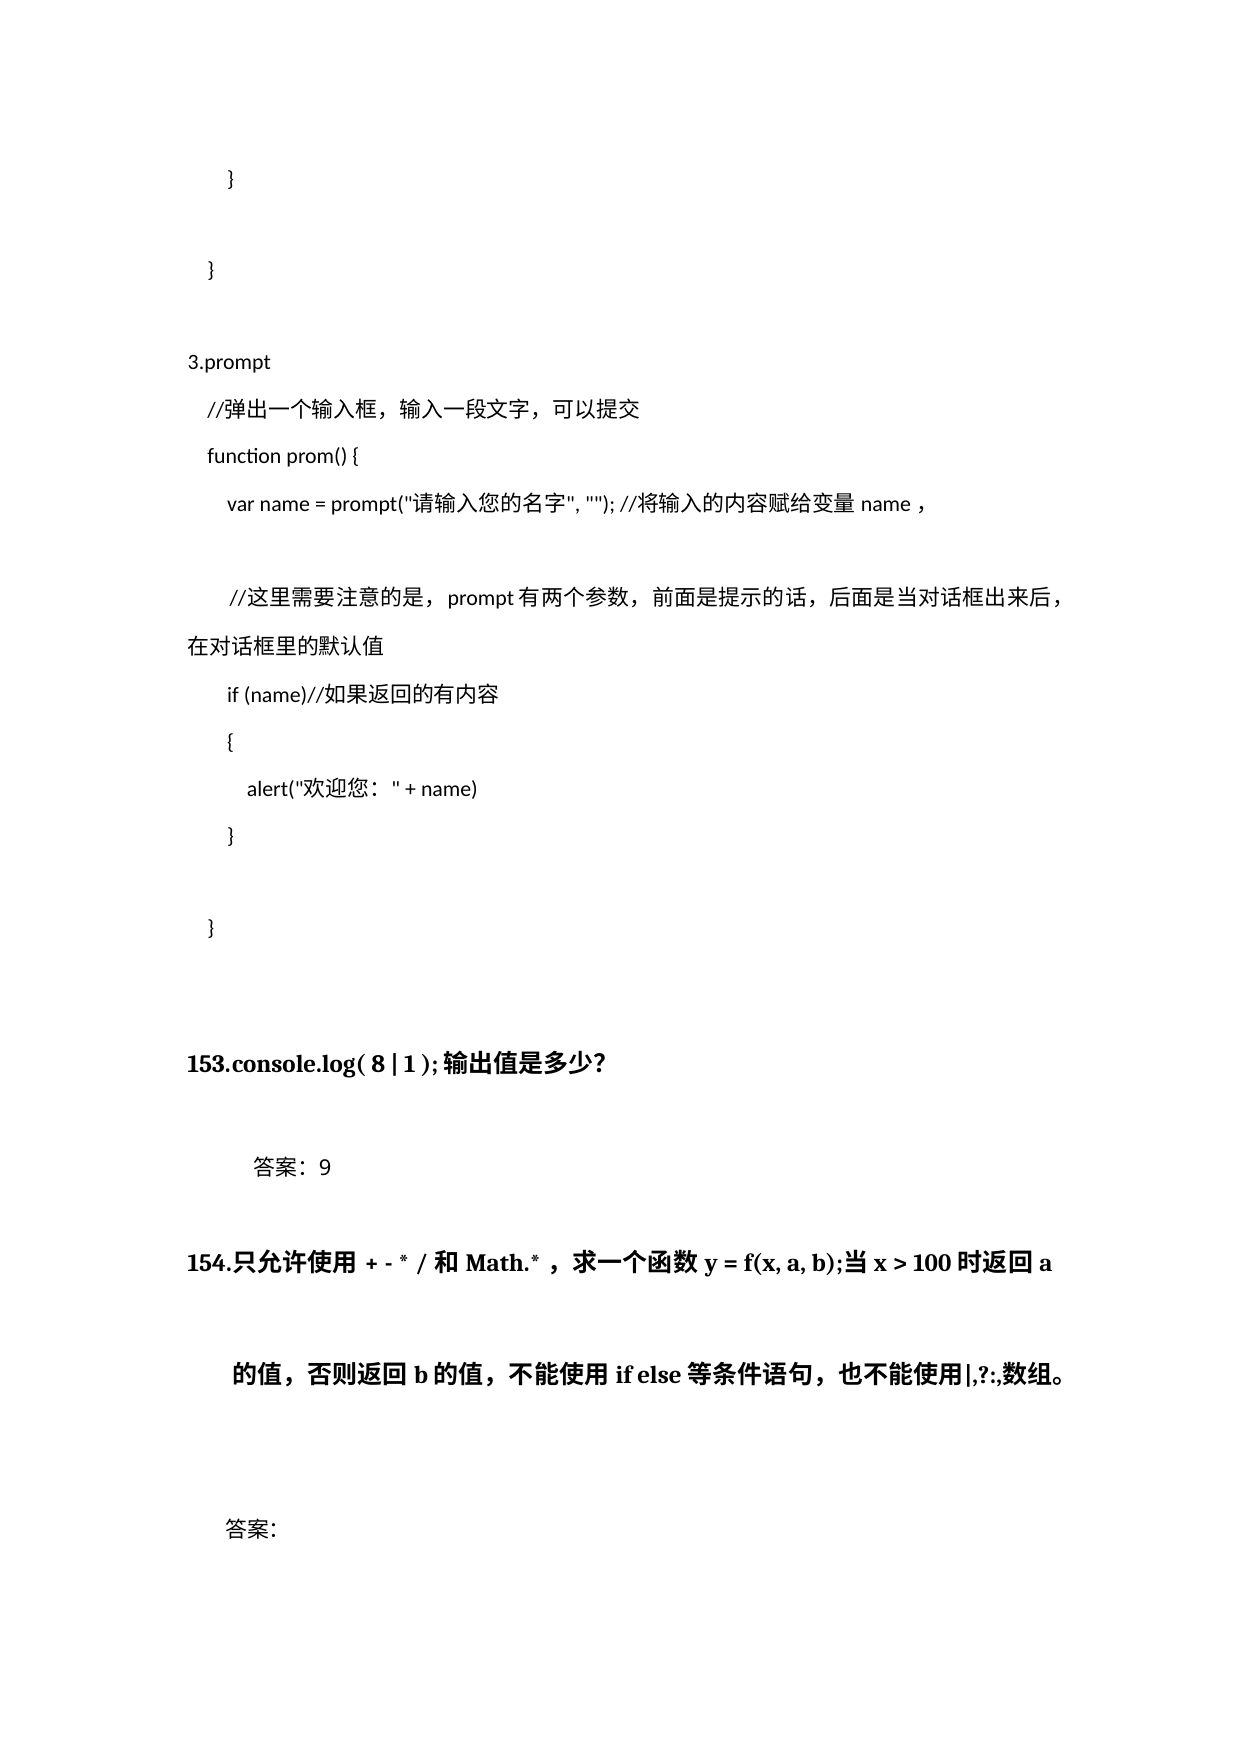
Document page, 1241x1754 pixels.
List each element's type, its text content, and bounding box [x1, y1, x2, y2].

text } [187, 911, 1053, 943]
text //这里需要注意的是，prompt有两个参数，前面是提示的话，后面是当对话框出来后，在对话框里的默认值 [187, 579, 1053, 661]
text var name = prompt("请输入您的名字", ""); //将输入的内容赋给变量 name ， [187, 485, 1053, 518]
text if (name)//如果返回的有内容 [187, 677, 1053, 709]
text } [187, 254, 1053, 286]
text alert("欢迎您：" + name) [187, 771, 1053, 803]
text } [187, 819, 1053, 852]
text 只允许使用 + - * / 和 Math.* ，求一个函数 y = f(x, a, b);当x > 100 时返回 a 的值，否则返回 b 的值，不能使用 if else 等条件语句，也不能使用|,?:,数组。 [187, 1228, 1053, 1461]
text console.log( 8 | 1 ); 输出值是多少？ [187, 1029, 1053, 1094]
text //弹出一个输入框，输入一段文字，可以提交 [187, 391, 1053, 424]
text 答案：9 [187, 1150, 1053, 1183]
text 答案： [225, 1511, 1053, 1544]
text 3.prompt [187, 345, 1053, 378]
text function prom() { [187, 439, 1053, 472]
text { [187, 725, 1053, 757]
text } [187, 162, 1053, 194]
